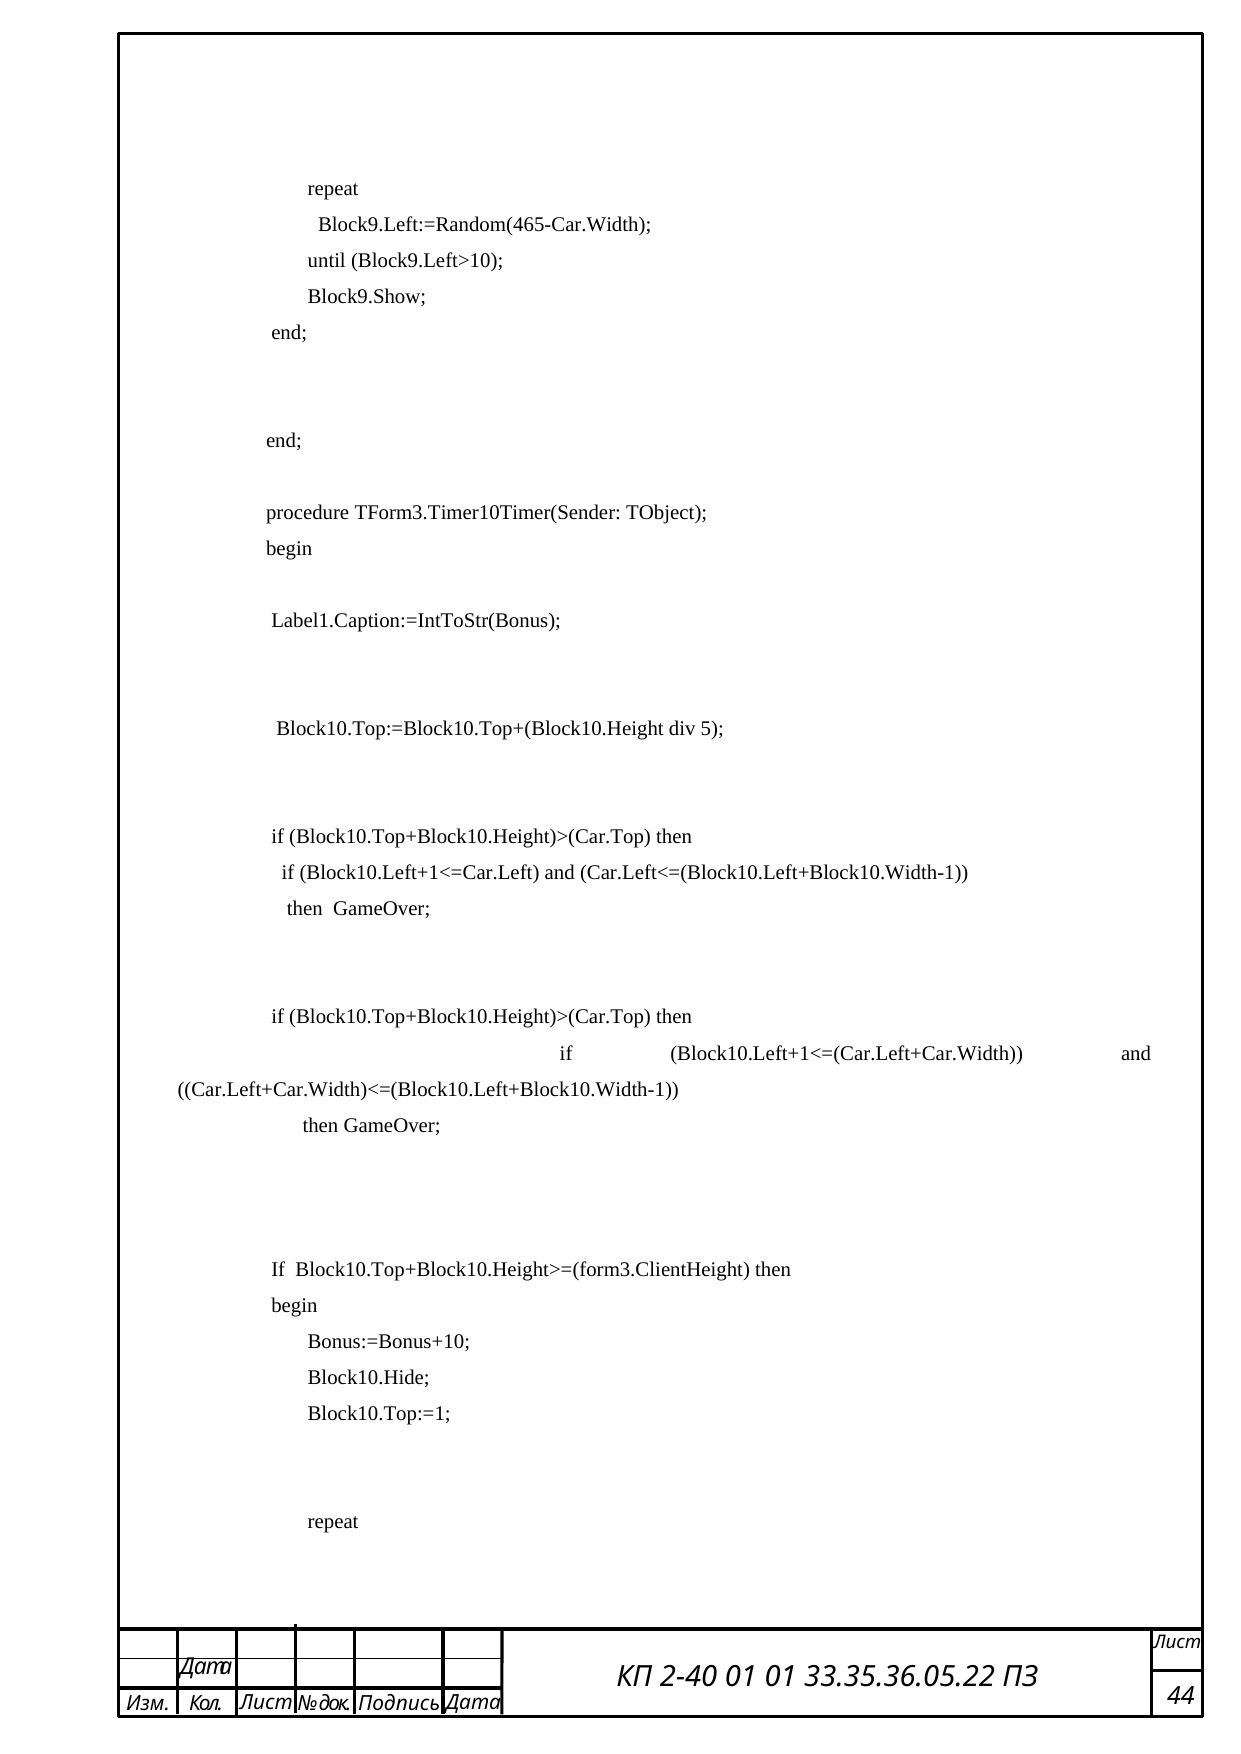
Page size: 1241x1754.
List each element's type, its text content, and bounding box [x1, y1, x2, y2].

text end; [177, 428, 1152, 452]
text if (Block10.Top+Block10.Height)>(Car.Top) then [177, 1004, 1152, 1028]
text if (Block10.Left+1<=(Car.Left+Car.Width)) and ((Car.Left+Car.Width)<=(Block10.Left+Block10.Width-1)) [177, 1040, 1152, 1101]
text Bonus:=Bonus+10; [177, 1329, 1152, 1353]
text begin [177, 536, 1152, 560]
text Block10.Top:=Block10.Top+(Block10.Height div 5); [177, 716, 1152, 740]
text end; [177, 319, 1152, 344]
text Block9.Left:=Random(465-Car.Width); [177, 211, 1152, 236]
text repeat [177, 175, 1152, 199]
text repeat [177, 1509, 1152, 1533]
text procedure TForm3.Timer10Timer(Sender: TObject); [177, 500, 1152, 524]
text until (Block9.Left>10); [177, 247, 1152, 272]
text then GameOver; [177, 896, 1152, 920]
text Block10.Top:=1; [177, 1401, 1152, 1425]
text Block9.Show; [177, 283, 1152, 308]
text begin [177, 1293, 1152, 1317]
text then GameOver; [177, 1112, 1152, 1137]
text if (Block10.Top+Block10.Height)>(Car.Top) then [177, 824, 1152, 848]
text if (Block10.Left+1<=Car.Left) and (Car.Left<=(Block10.Left+Block10.Width-1)) [177, 860, 1152, 884]
text If Block10.Top+Block10.Height>=(form3.ClientHeight) then [177, 1257, 1152, 1281]
text Block10.Hide; [177, 1365, 1152, 1389]
text Label1.Caption:=IntToStr(Bonus); [177, 608, 1152, 632]
